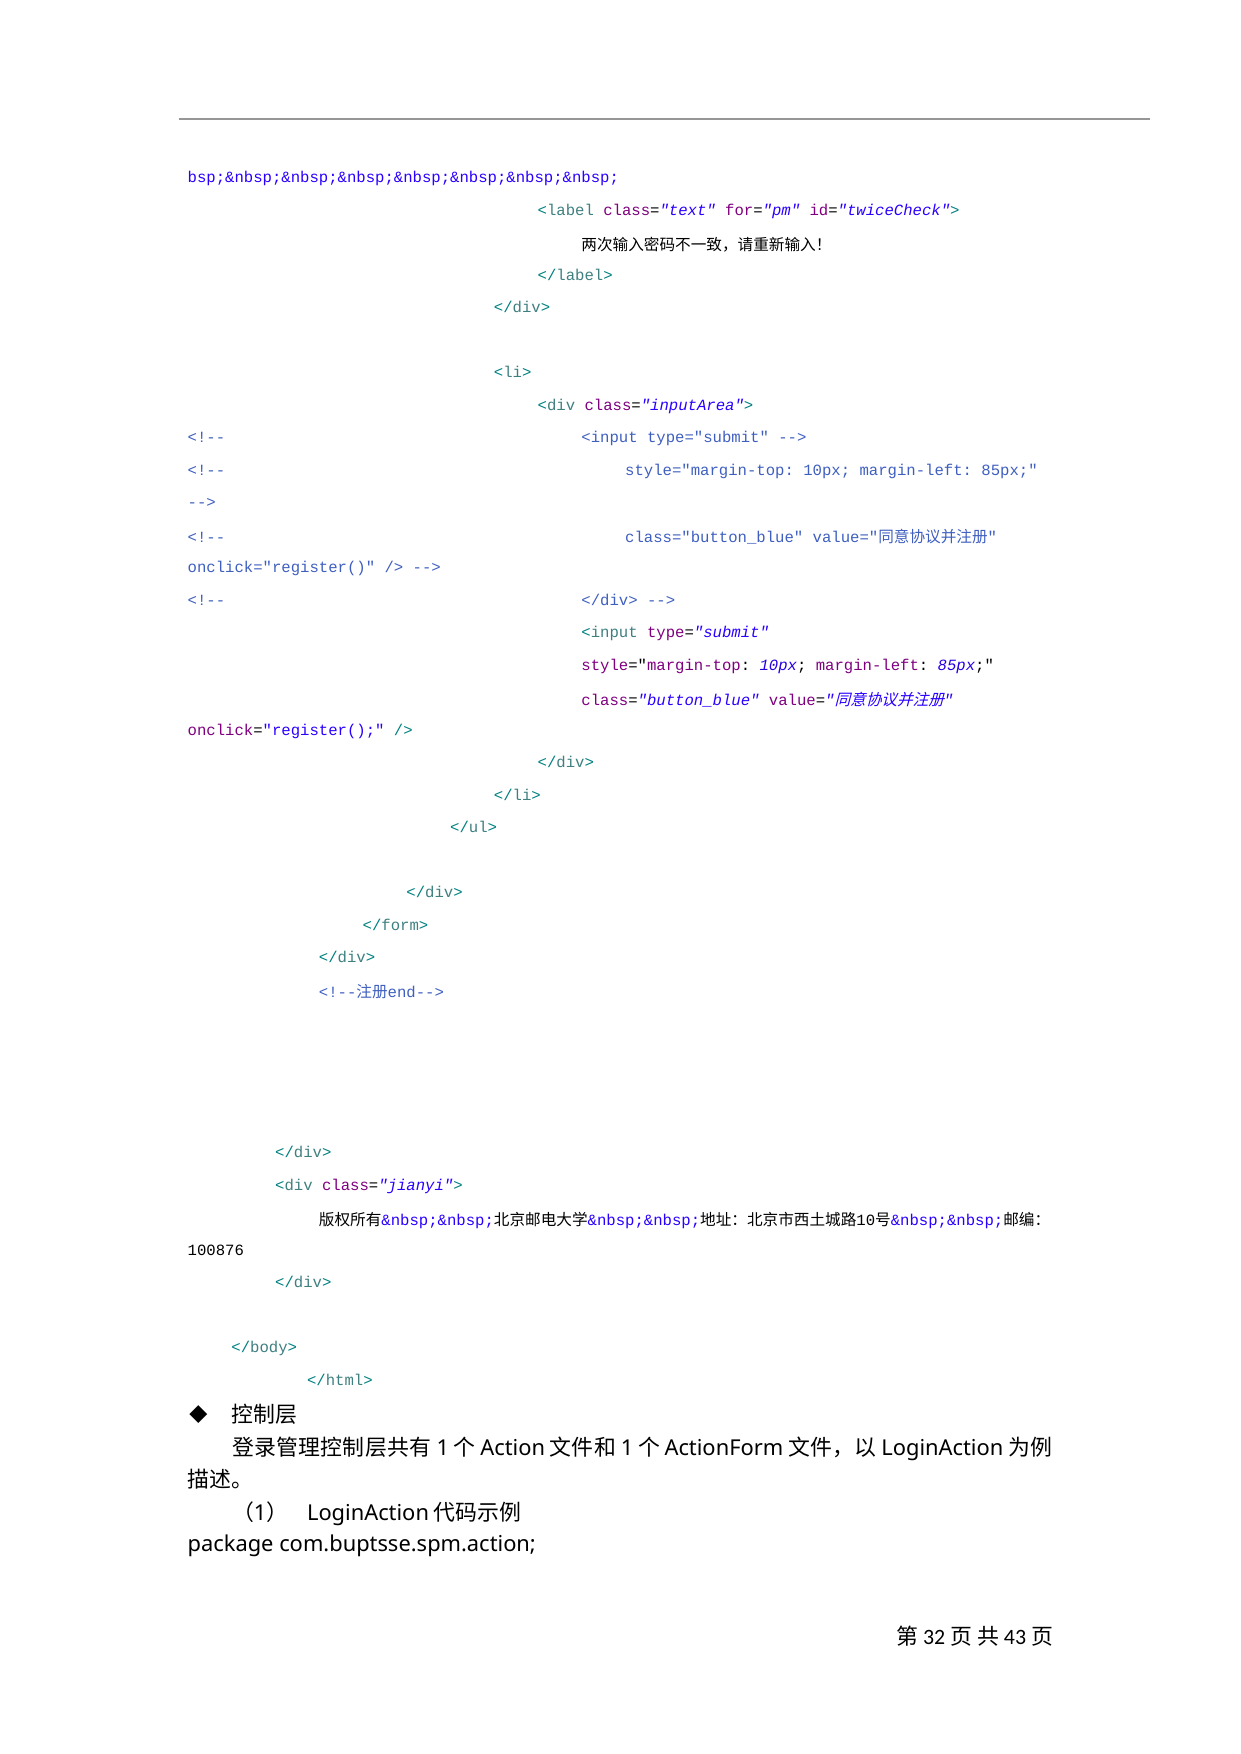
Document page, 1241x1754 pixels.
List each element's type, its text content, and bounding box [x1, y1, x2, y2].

text </ul> [187, 812, 1053, 844]
text <div class="jianyi"> [187, 1169, 1053, 1202]
text style="margin-top: 10px; margin-left: 85px;" [187, 649, 1053, 682]
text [187, 162, 1053, 194]
text <!-- class="button_blue" value="同意协议并注册" onclick="register()" /> --> [187, 519, 1053, 584]
text </div> [187, 1137, 1053, 1169]
text package com.buptsse.spm.action; [187, 1527, 1053, 1559]
text 版权所有&nbsp;&nbsp;北京邮电大学&nbsp;&nbsp;地址：北京市西土城路10号&nbsp;&nbsp;邮编：100876 [187, 1202, 1053, 1267]
text <!-- </div> --> [187, 584, 1053, 617]
text <!-- <input type="submit" --> [187, 422, 1053, 454]
list 控制层 [187, 1397, 1053, 1429]
text <!-- style="margin-top: 10px; margin-left: 85px;" --> [187, 454, 1053, 519]
text </html> [307, 1364, 1053, 1397]
text </div> [187, 1267, 1053, 1299]
text <!--注册end--> [187, 974, 1053, 1007]
text </body> [187, 1332, 1053, 1364]
text </div> [187, 942, 1053, 974]
text </li> [187, 779, 1053, 812]
text </div> [187, 877, 1053, 909]
text <input type="submit" [187, 617, 1053, 649]
text 两次输入密码不一致，请重新输入！ [187, 227, 1053, 259]
text class="button_blue" value="同意协议并注册" onclick="register();" /> [187, 682, 1053, 747]
text <li> [187, 357, 1053, 389]
text </div> [187, 292, 1053, 324]
text 登录管理控制层共有1个Action文件和1个ActionForm文件，以LoginAction为例描述。 [187, 1429, 1053, 1494]
text </label> [187, 259, 1053, 292]
text <div class="inputArea"> [187, 389, 1053, 422]
list LoginAction代码示例 [232, 1494, 1053, 1527]
text <label class="text" for="pm" id="twiceCheck"> [187, 194, 1053, 227]
text </div> [187, 747, 1053, 779]
text </form> [187, 909, 1053, 942]
